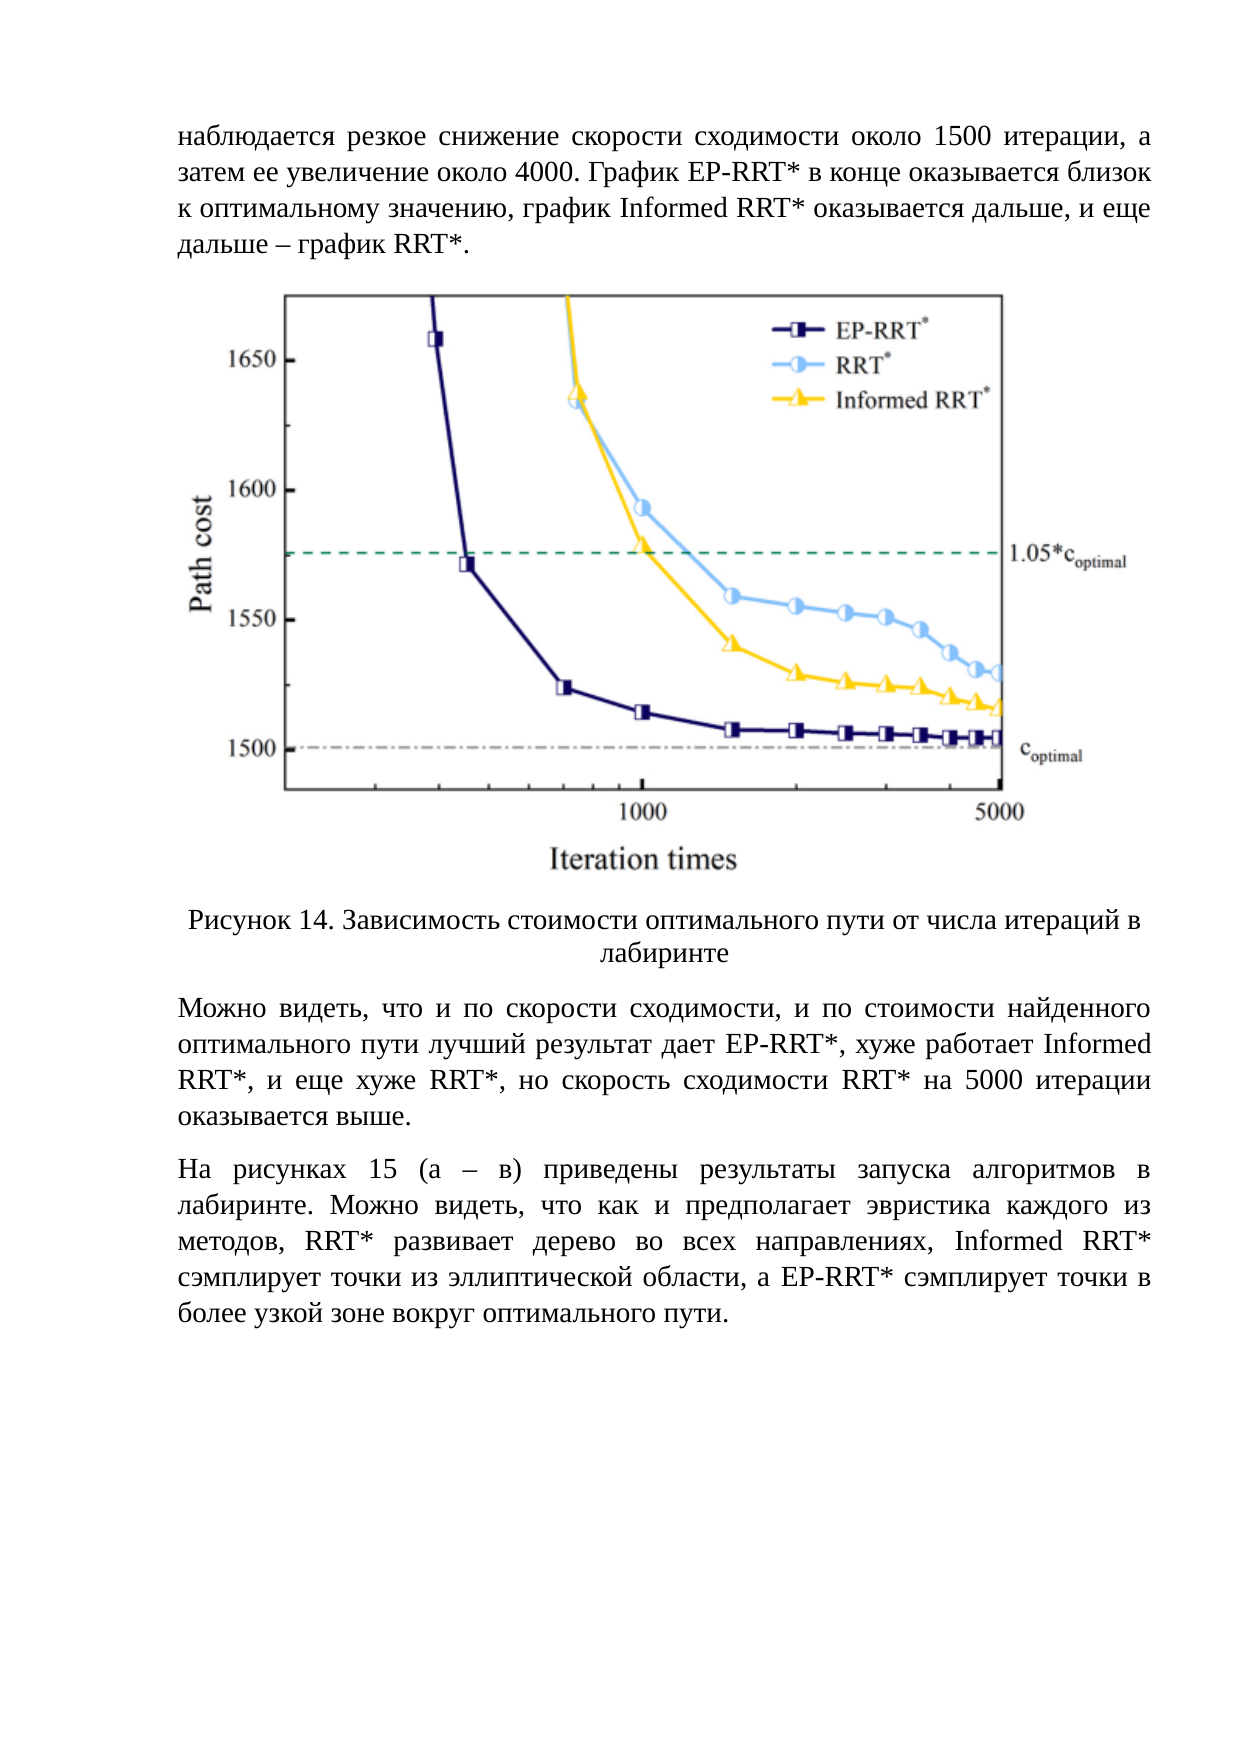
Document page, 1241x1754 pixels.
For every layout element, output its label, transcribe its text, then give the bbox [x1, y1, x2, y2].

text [177, 118, 1152, 260]
picture [177, 279, 1152, 883]
text Можно видеть, что и по скорости сходимости, и по стоимости найденного оптимального пути лучший результат дает EP-RRT*, хуже работает Informed RRT*, и еще хуже RRT*, но скорость сходимости RRT* на 5000 итерации оказывается выше. [177, 990, 1152, 1132]
text На рисунках 15 (а – в) приведены результаты запуска алгоритмов в лабиринте. Можно видеть, что как и предполагает эвристика каждого из методов, RRT* развивает дерево во всех направлениях, Informed RRT* сэмплирует точки из эллиптической области, а EP-RRT* сэмплирует точки в более узкой зоне вокруг оптимального пути. [177, 1151, 1152, 1329]
text Рисунок 14. Зависимость стоимости оптимального пути от числа итераций в лабиринте [177, 902, 1152, 969]
